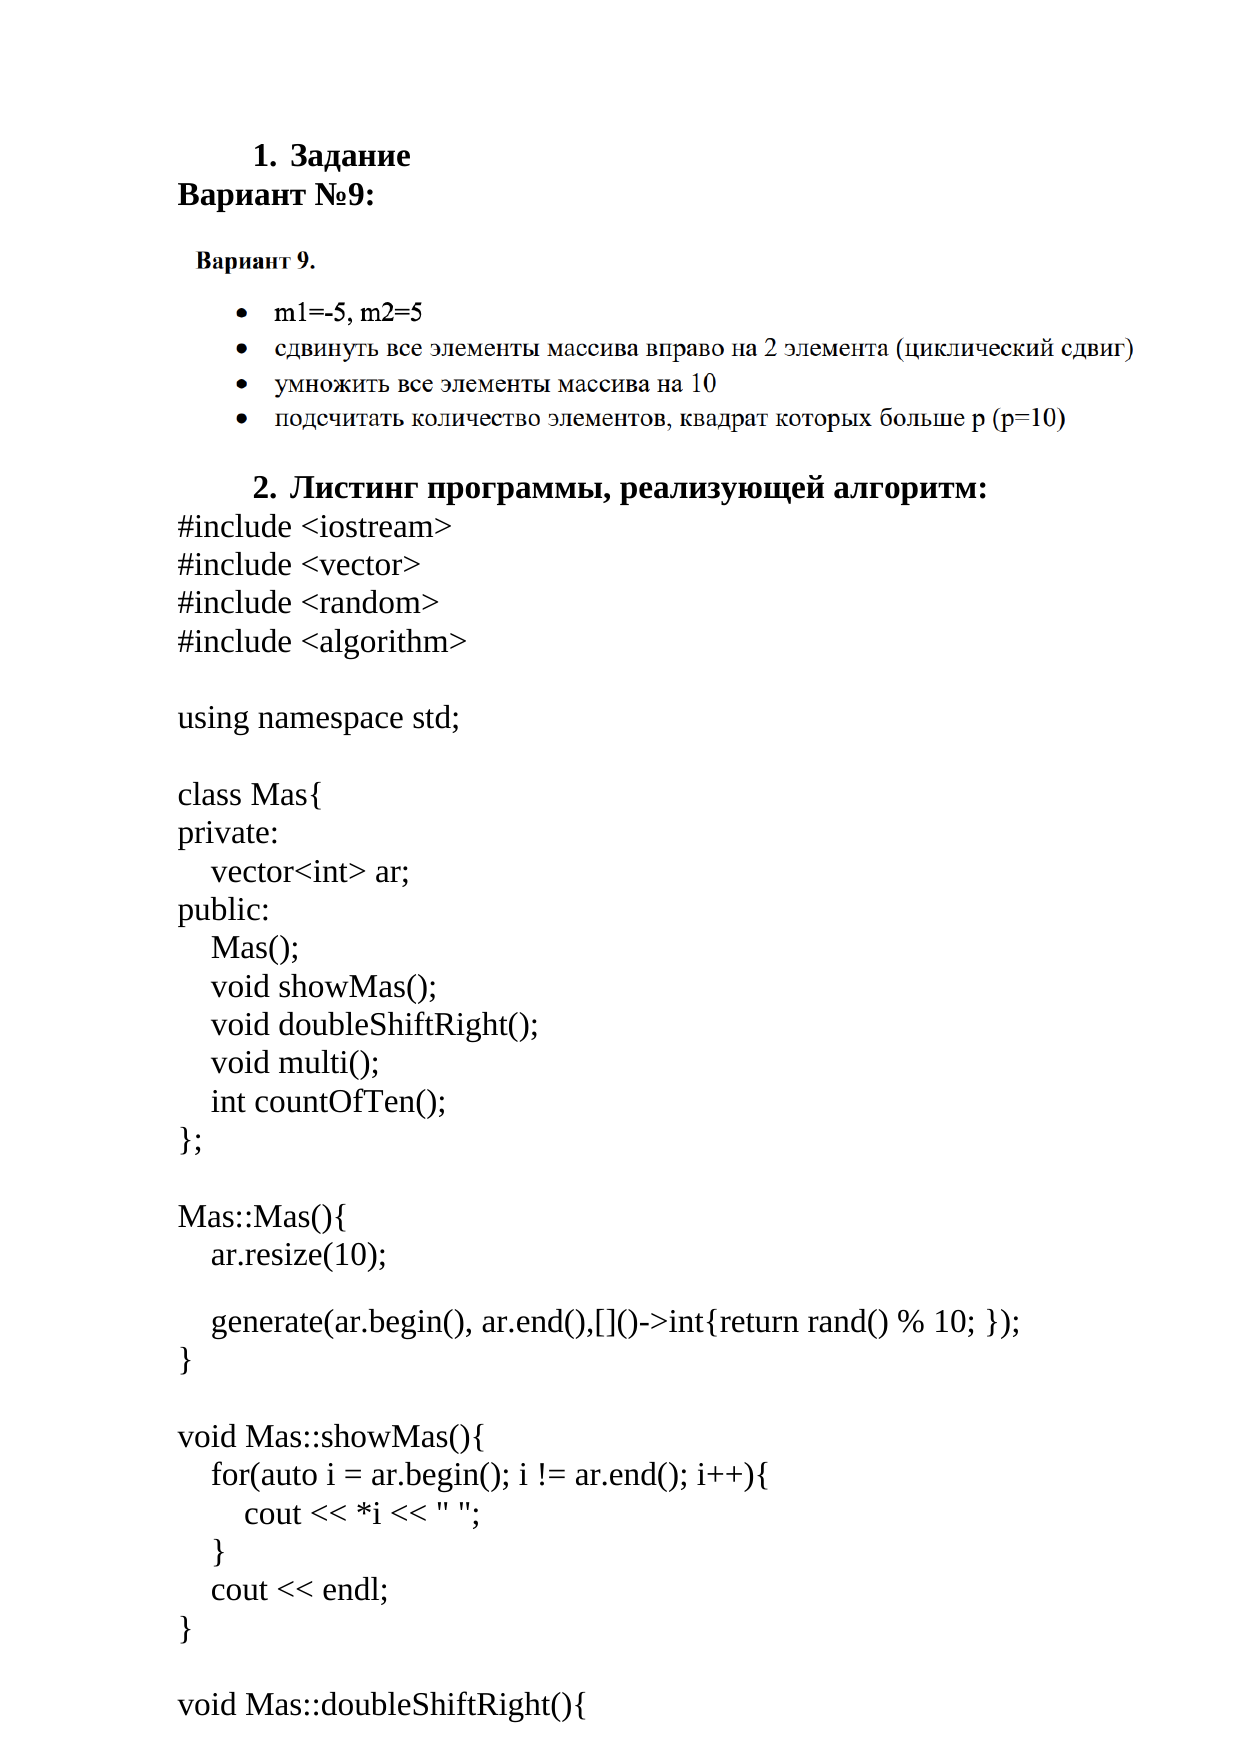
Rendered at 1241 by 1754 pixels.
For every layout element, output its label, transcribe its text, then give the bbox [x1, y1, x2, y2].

text } [177, 1608, 1152, 1646]
text void multi(); [177, 1042, 1152, 1081]
text #include <iostream> [177, 506, 1152, 544]
text #include <vector> [177, 544, 1152, 582]
picture [177, 241, 1152, 468]
text cout << endl; [177, 1569, 1152, 1608]
text generate(ar.begin(), ar.end(),[]()->int{return rand() % 10; }); [177, 1301, 1152, 1339]
text #include <random> [177, 582, 1152, 621]
text Mas::Mas(){ [177, 1196, 1152, 1234]
text }; [177, 1119, 1152, 1157]
text private: [177, 812, 1152, 851]
text void doubleShiftRight(); [177, 1004, 1152, 1042]
text void showMas(); [177, 966, 1152, 1004]
list Задание [252, 136, 1152, 174]
text Mas(); [177, 927, 1152, 966]
text } [177, 1531, 1152, 1569]
list Листинг программы, реализующей алгоритм: [252, 468, 1152, 506]
text public: [177, 889, 1152, 927]
text vector<int> ar; [177, 851, 1152, 889]
text Вариант №9: [177, 174, 1152, 212]
text ar.resize(10); [177, 1234, 1152, 1272]
text using namespace std; [177, 697, 1152, 736]
text cout << *i << " "; [177, 1493, 1152, 1531]
text } [177, 1339, 1152, 1378]
text void Mas::showMas(){ [177, 1416, 1152, 1454]
text void Mas::doubleShiftRight(){ [177, 1684, 1152, 1723]
text #include <algorithm> [177, 621, 1152, 659]
text int countOfTen(); [177, 1081, 1152, 1119]
text class Mas{ [177, 774, 1152, 812]
text for(auto i = ar.begin(); i != ar.end(); i++){ [177, 1454, 1152, 1493]
